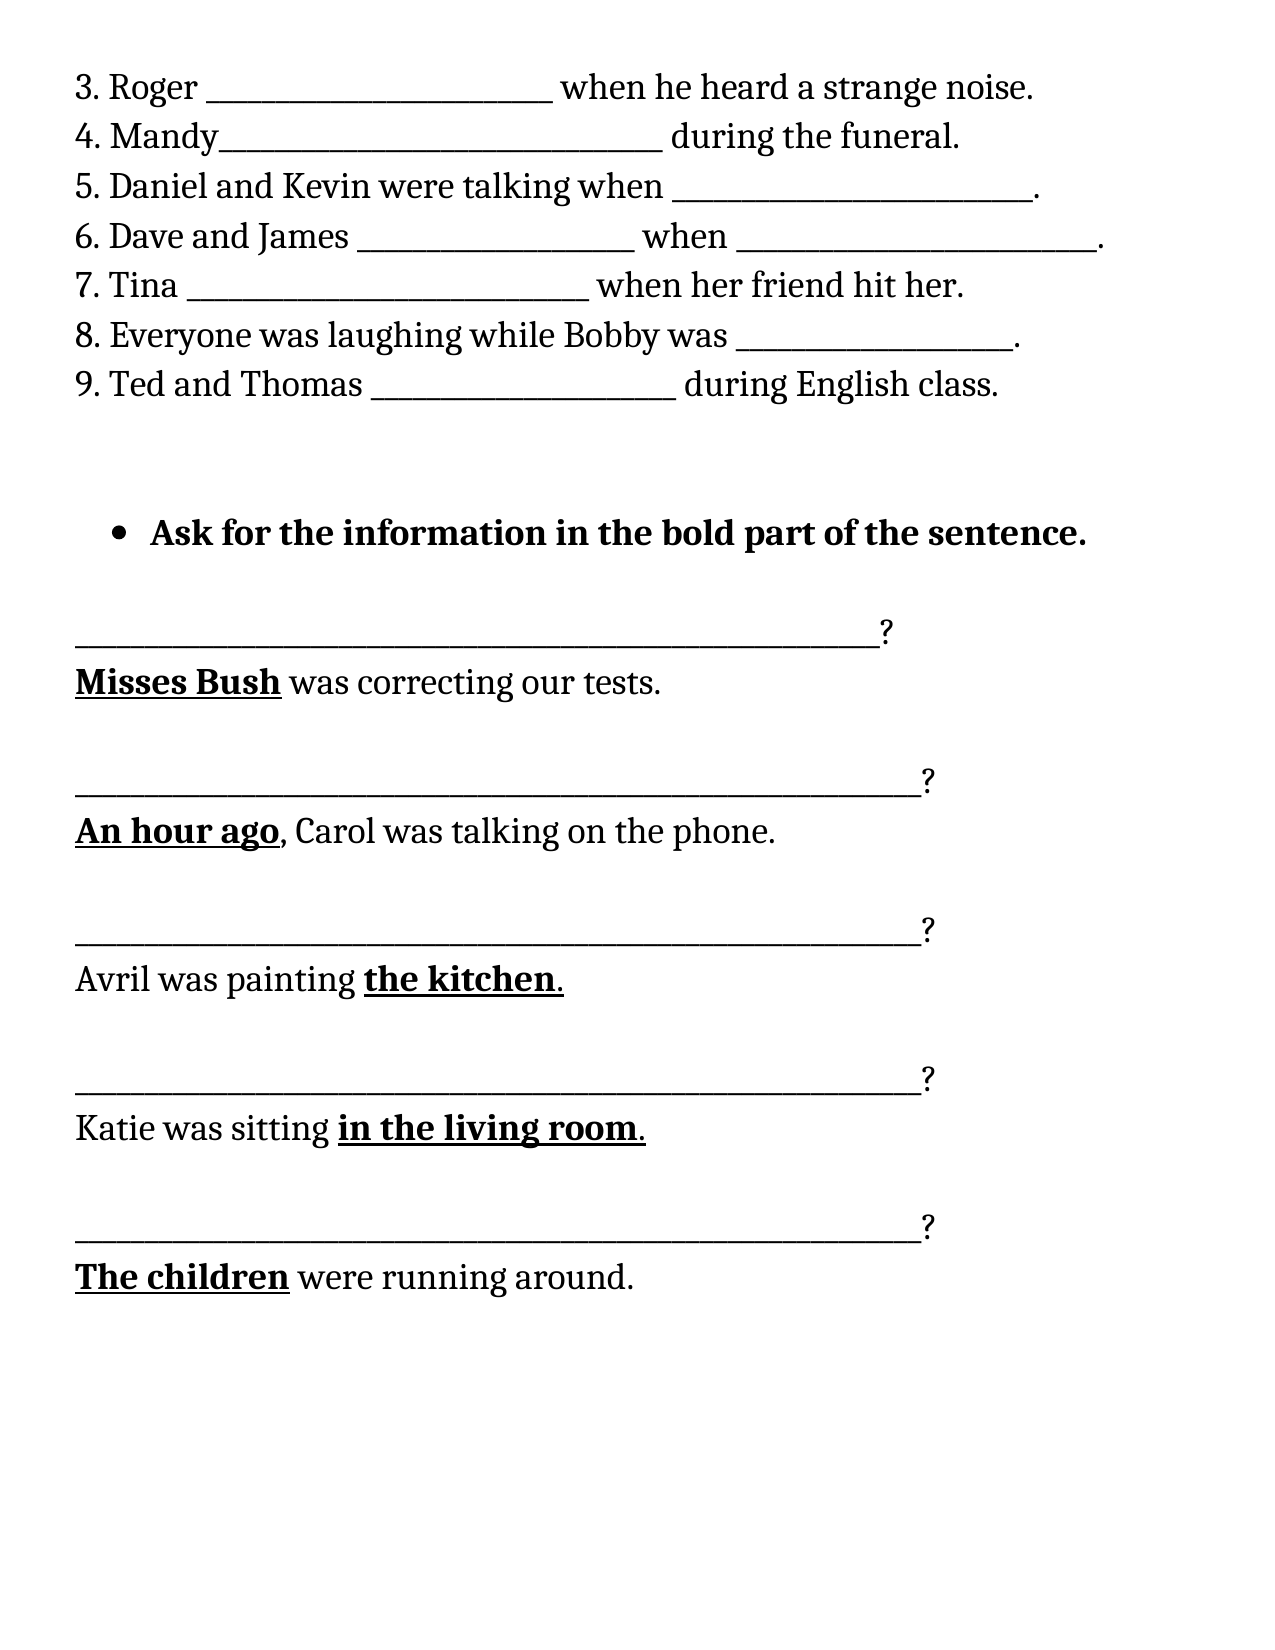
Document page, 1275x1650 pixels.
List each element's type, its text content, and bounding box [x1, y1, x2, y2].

text _____________________________________________________________? [75, 908, 1200, 952]
list Ask for the information in the bold part of the sentence. [112, 512, 1200, 555]
text 5. Daniel and Kevin were talking when __________________________. [75, 165, 1200, 208]
text __________________________________________________________? [75, 611, 1200, 654]
text 4. Mandy________________________________ during the funeral. [75, 115, 1200, 158]
text 6. Dave and James ____________________ when __________________________. [75, 214, 1200, 257]
text 9. Ted and Thomas ______________________ during English class. [75, 363, 1200, 406]
text Misses Bush was correcting our tests. [75, 661, 1200, 704]
text 7. Tina _____________________________ when her friend hit her. [75, 264, 1200, 307]
text _____________________________________________________________? [75, 1057, 1200, 1100]
text The children were running around. [75, 1256, 1200, 1299]
text Katie was sitting in the living room. [75, 1107, 1200, 1150]
text 8. Everyone was laughing while Bobby was ____________________. [75, 313, 1200, 357]
text Avril was painting the kitchen. [75, 958, 1200, 1001]
text _____________________________________________________________? [75, 1206, 1200, 1249]
text _____________________________________________________________? [75, 760, 1200, 803]
text 3. Roger _________________________ when he heard a strange noise. [75, 66, 1200, 109]
text An hour ago, Carol was talking on the phone. [75, 809, 1200, 852]
